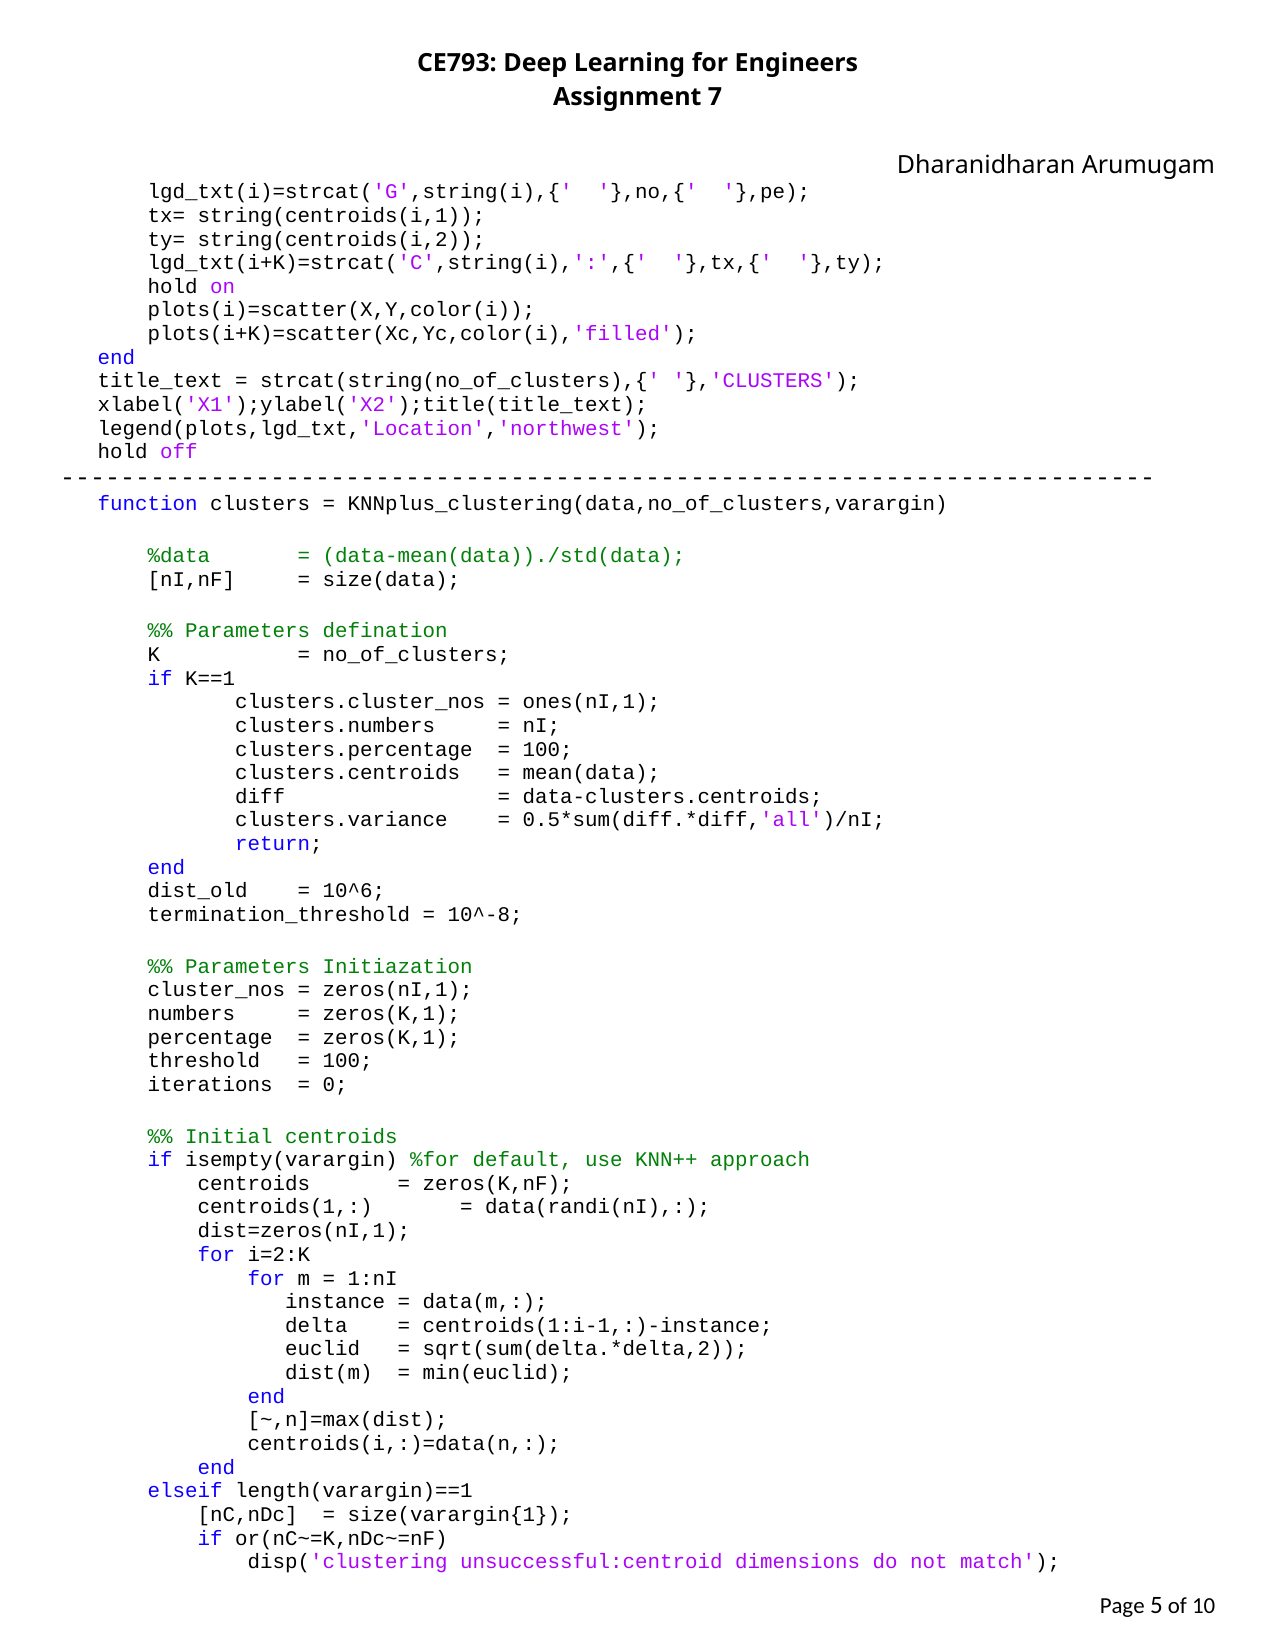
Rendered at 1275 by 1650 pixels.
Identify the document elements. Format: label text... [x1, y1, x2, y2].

text ty= string(centroids(i,2)); [97, 228, 1215, 252]
text elseif length(varargin)==1 [97, 1480, 1215, 1504]
text if or(nC~=K,nDc~=nF) [97, 1528, 1215, 1551]
text for m = 1:nI [97, 1267, 1215, 1291]
text dist_old = 10^6; [97, 880, 1215, 904]
text end [97, 347, 1215, 370]
text hold on [97, 276, 1215, 299]
text dist=zeros(nI,1); [97, 1220, 1215, 1244]
text legend(plots,lgd_txt,'Location','northwest'); [97, 418, 1215, 441]
text hold off [97, 441, 1215, 465]
text %% Initial centroids [97, 1126, 1215, 1149]
text end [97, 1457, 1215, 1480]
text instance = data(m,:); [97, 1291, 1215, 1315]
text K = no_of_clusters; [97, 644, 1215, 668]
text lgd_txt(i+K)=strcat('C',string(i),':',{' '},tx,{' '},ty); [97, 252, 1215, 276]
text ------------------------------------------------------------------------- [60, 465, 1215, 493]
text numbers = zeros(K,1); [97, 1003, 1215, 1027]
text %% Parameters defination [97, 620, 1215, 644]
text percentage = zeros(K,1); [97, 1027, 1215, 1050]
text cluster_nos = zeros(nI,1); [97, 979, 1215, 1003]
text centroids(1,:) = data(randi(nI),:); [97, 1197, 1215, 1220]
text tx= string(centroids(i,1)); [97, 205, 1215, 228]
text [~,n]=max(dist); [97, 1409, 1215, 1433]
text title_text = strcat(string(no_of_clusters),{' '},'CLUSTERS'); [97, 370, 1215, 394]
text return; [97, 833, 1215, 857]
text clusters.centroids = mean(data); [97, 762, 1215, 786]
text xlabel('X1');ylabel('X2');title(title_text); [97, 394, 1215, 418]
text clusters.percentage = 100; [97, 738, 1215, 762]
text centroids = zeros(K,nF); [97, 1173, 1215, 1197]
text clusters.numbers = nI; [97, 715, 1215, 738]
text end [97, 857, 1215, 880]
text clusters.cluster_nos = ones(nI,1); [97, 691, 1215, 715]
text [nC,nDc] = size(varargin{1}); [97, 1504, 1215, 1528]
text lgd_txt(i)=strcat('G',string(i),{' '},no,{' '},pe); [97, 181, 1215, 205]
text if K==1 [97, 668, 1215, 691]
text for i=2:K [97, 1244, 1215, 1267]
text plots(i)=scatter(X,Y,color(i)); [97, 299, 1215, 323]
text %% Parameters Initiazation [97, 956, 1215, 979]
text delta = centroids(1:i-1,:)-instance; [97, 1315, 1215, 1338]
text function clusters = KNNplus_clustering(data,no_of_clusters,varargin) [97, 493, 1215, 517]
text diff = data-clusters.centroids; [97, 786, 1215, 809]
text [nI,nF] = size(data); [97, 569, 1215, 592]
text clusters.variance = 0.5*sum(diff.*diff,'all')/nI; [97, 809, 1215, 833]
text end [97, 1386, 1215, 1409]
text threshold = 100; [97, 1050, 1215, 1074]
text iterations = 0; [97, 1074, 1215, 1098]
text %data = (data-mean(data))./std(data); [97, 545, 1215, 569]
text euclid = sqrt(sum(delta.*delta,2)); [97, 1338, 1215, 1362]
text plots(i+K)=scatter(Xc,Yc,color(i),'filled'); [97, 323, 1215, 347]
text disp('clustering unsuccessful:centroid dimensions do not match'); [97, 1551, 1215, 1575]
text termination_threshold = 10^-8; [97, 904, 1215, 928]
text centroids(i,:)=data(n,:); [97, 1433, 1215, 1457]
text if isempty(varargin) %for default, use KNN++ approach [97, 1149, 1215, 1173]
text dist(m) = min(euclid); [97, 1362, 1215, 1386]
